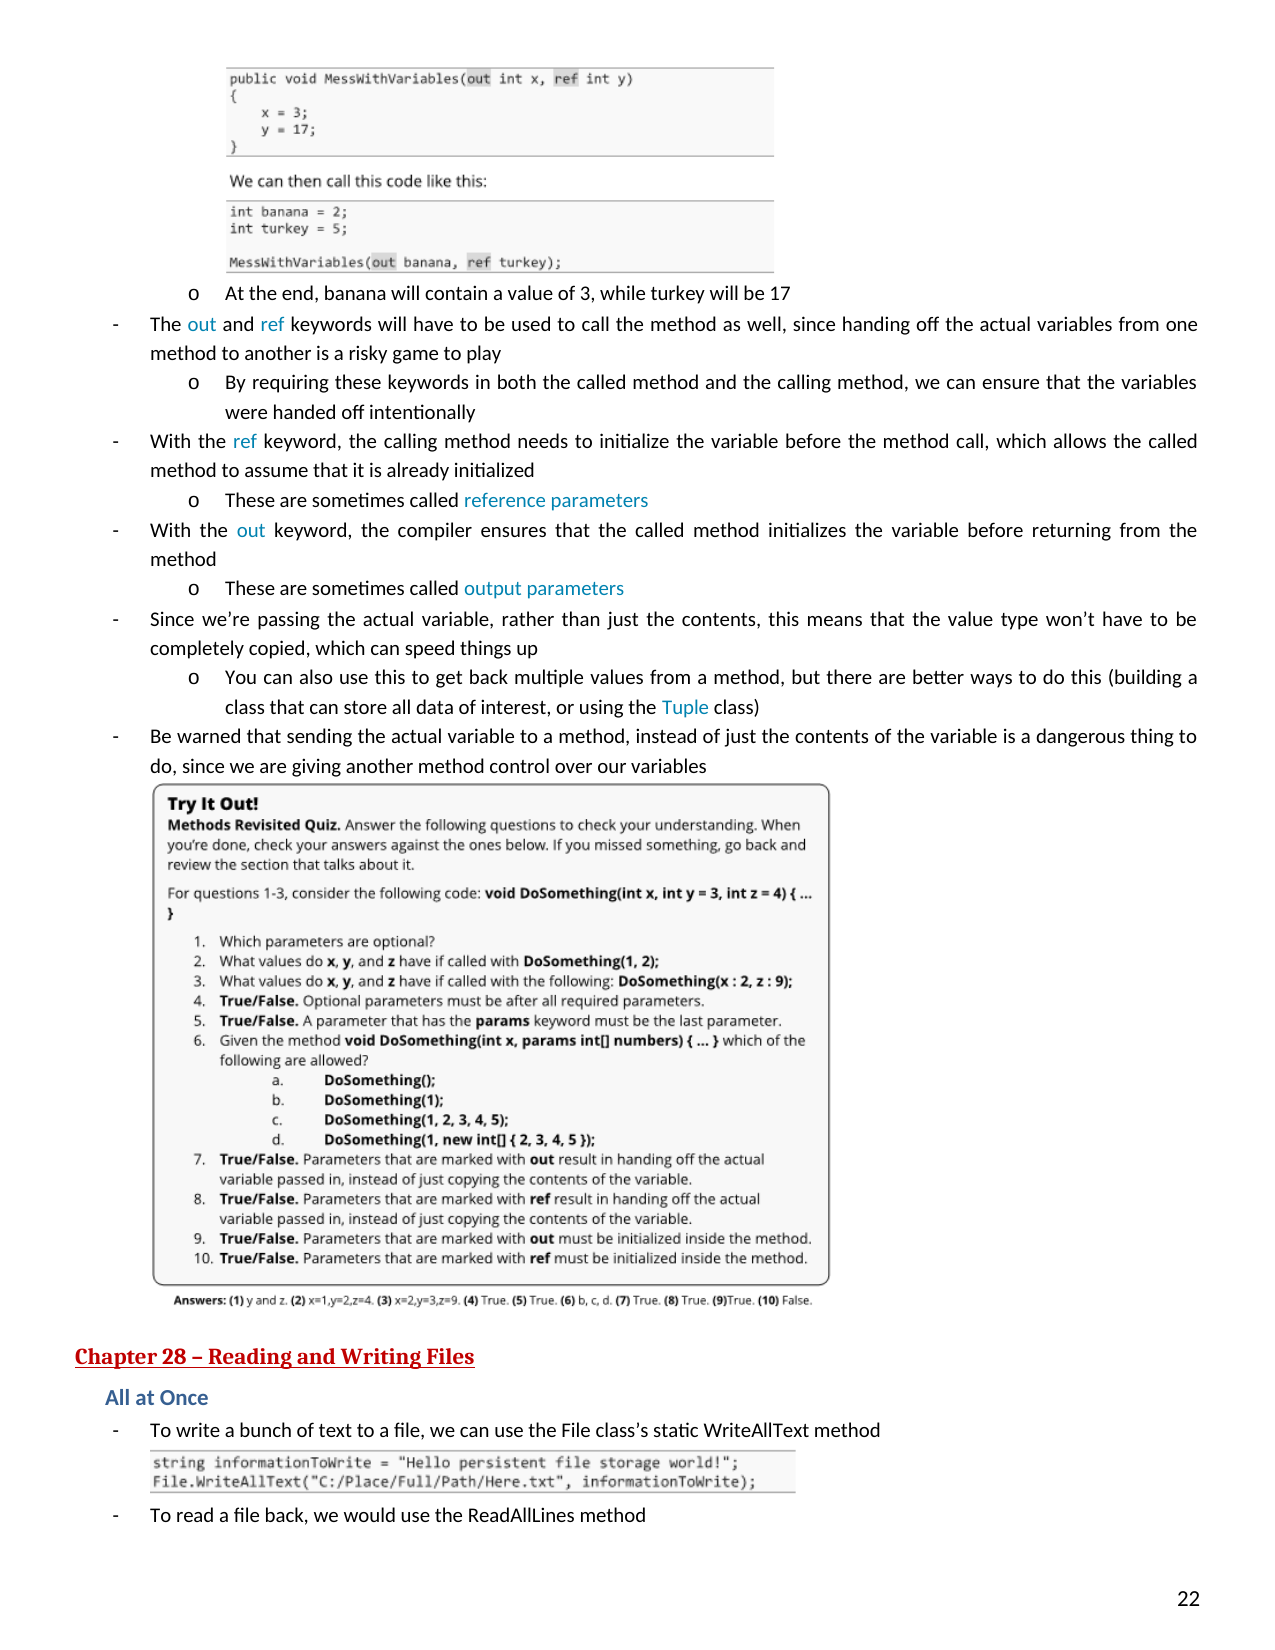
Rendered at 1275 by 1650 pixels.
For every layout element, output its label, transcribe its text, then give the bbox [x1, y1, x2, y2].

list At the end, banana will contain a value of 3, while turkey will be 17 [187, 280, 1200, 307]
list To read a file back, we would use the ReadAllLines method [112, 1502, 1200, 1527]
list With the ref keyword, the calling method needs to initialize the variable before the method call, which allows the called method to assume that it is already initialized [112, 428, 1200, 483]
picture [225, 65, 775, 277]
list Since we’re passing the actual variable, rather than just the contents, this means that the value type won’t have to be completely copied, which can speed things up [112, 606, 1200, 661]
list Be warned that sending the actual variable to a method, instead of just the contents of the variable is a dangerous thing to do, since we are giving another method control over our variables [112, 724, 1200, 778]
list The out and ref keywords will have to be used to call the method as well, since handing off the actual variables from one method to another is a risky game to play [112, 311, 1200, 365]
list To write a bunch of text to a file, we can use the File class’s static WriteAllText method [112, 1417, 1200, 1443]
picture [150, 1446, 796, 1499]
list By requiring these keywords in both the called method and the calling method, we can ensure that the variables were handed off intentionally [187, 369, 1200, 425]
subtitle All at Once [105, 1383, 1200, 1411]
list You can also use this to get back multiple values from a method, but there are better ways to do this (building a class that can store all data of interest, or using the Tuple class) [187, 664, 1200, 720]
list With the out keyword, the compiler ensures that the called method initializes the variable before returning from the method [112, 517, 1200, 572]
list These are sometimes called output parameters [187, 576, 1200, 602]
picture [150, 782, 834, 1312]
subtitle Chapter 28 – Reading and Writing Files [75, 1344, 1200, 1370]
list These are sometimes called reference parameters [187, 487, 1200, 513]
